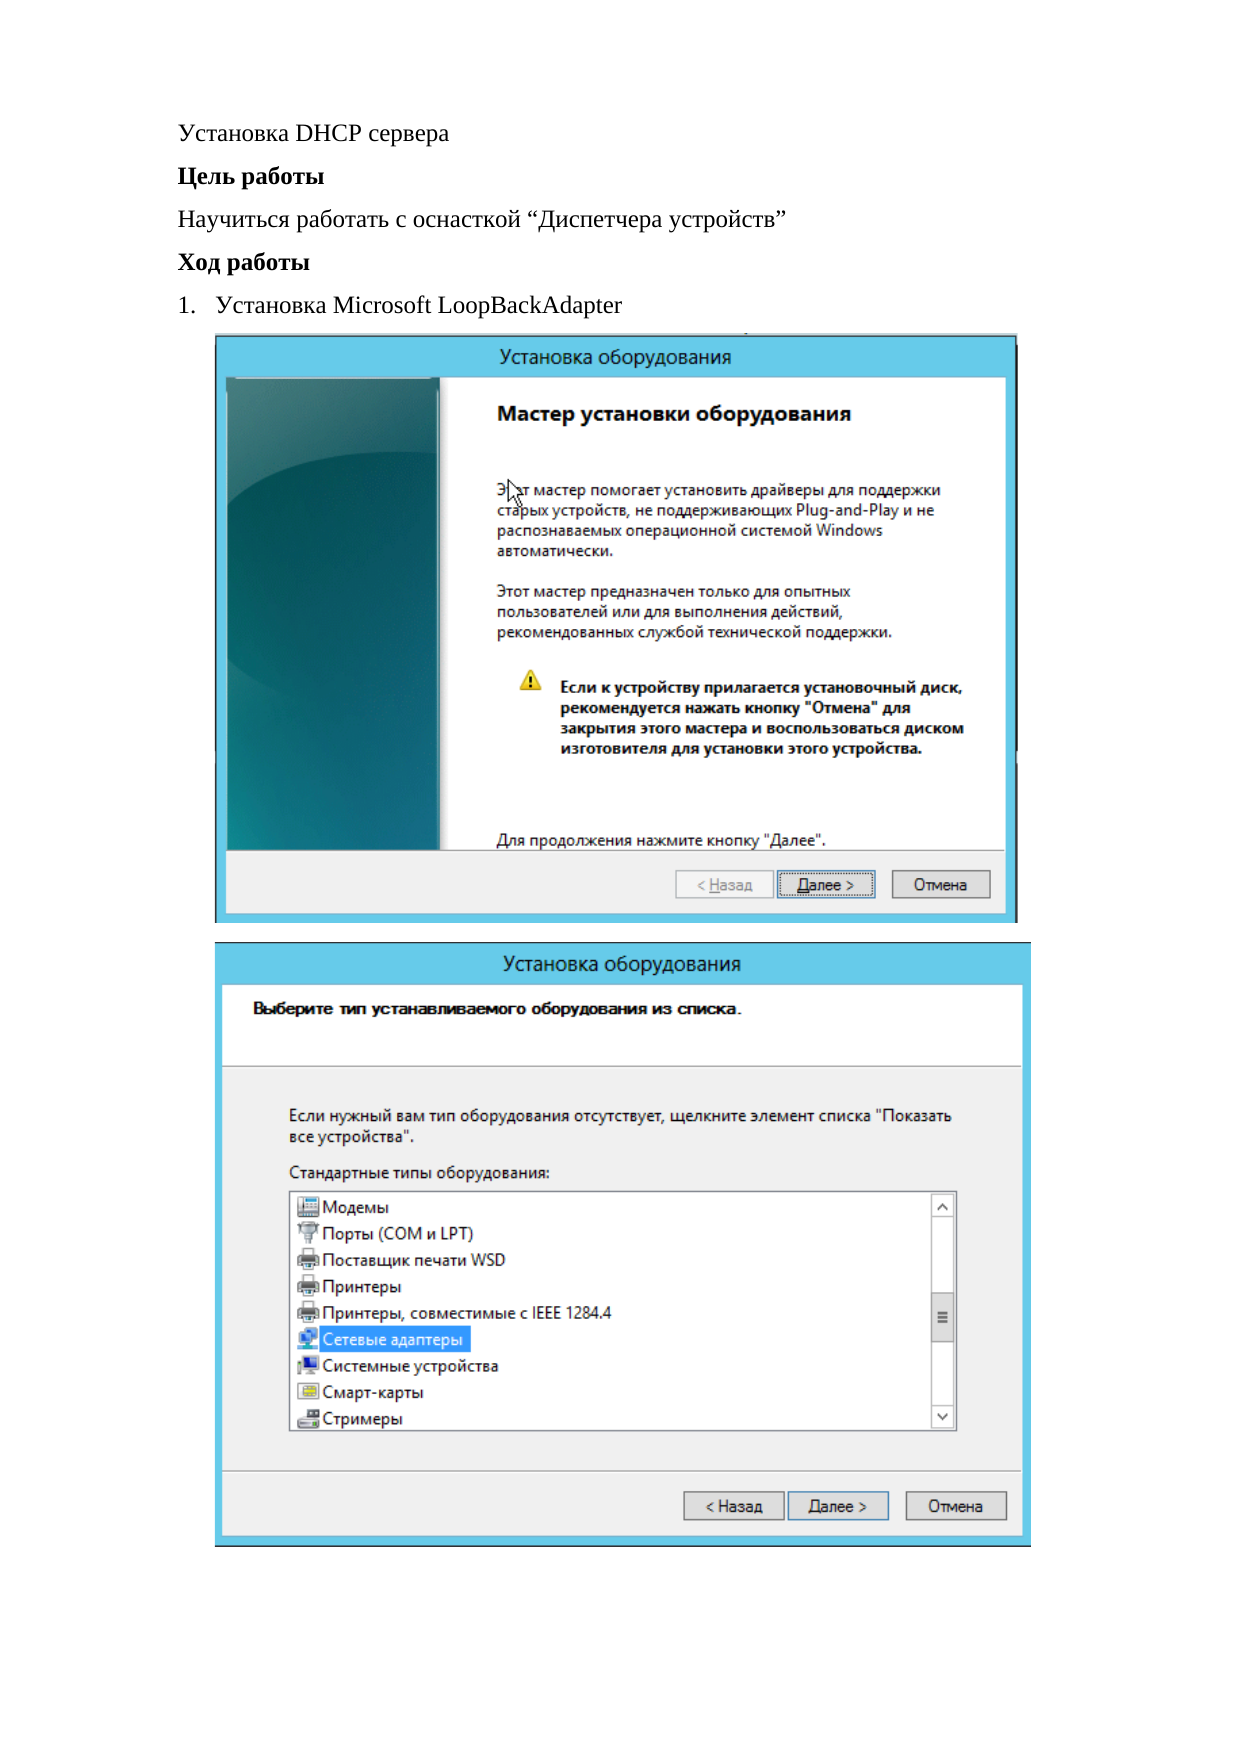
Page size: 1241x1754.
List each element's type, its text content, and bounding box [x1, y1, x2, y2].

text Установка DHCP сервера [177, 118, 1152, 147]
text Ход работы [177, 247, 1152, 276]
text Научиться работать с оснасткой “Диспетчера устройств” [177, 204, 1152, 233]
text Цель работы [177, 161, 1152, 190]
picture [214, 333, 1018, 923]
picture [214, 942, 1031, 1547]
